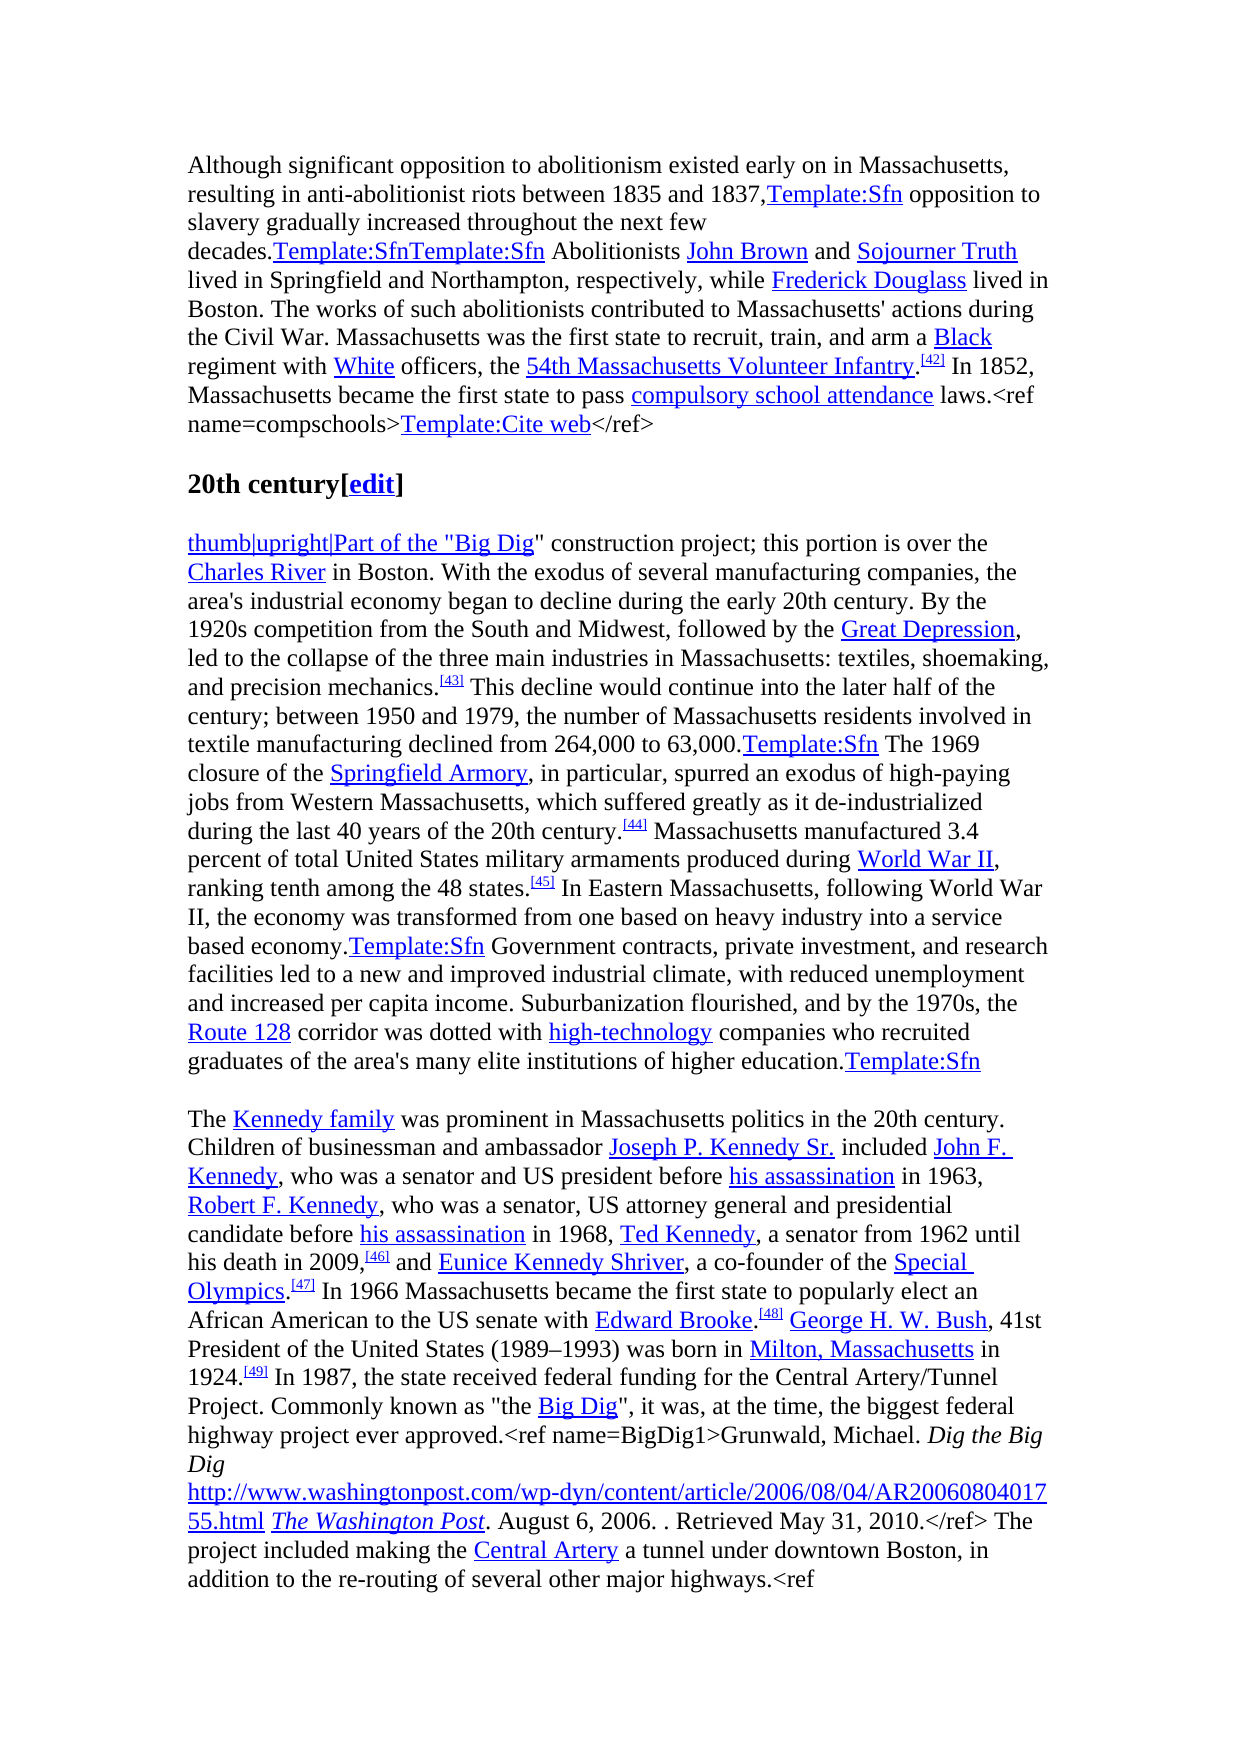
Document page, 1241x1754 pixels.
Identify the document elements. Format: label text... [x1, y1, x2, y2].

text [187, 1104, 1053, 1592]
text Although significant opposition to abolitionism existed early on in Massachusetts, resulting in anti-abolitionist riots between 1835 and 1837,Template:Sfn opposition to slavery gradually increased throughout the next few decades.Template:SfnTemplate:Sfn Abolitionists John Brown and Sojourner Truth lived in Springfield and Northampton, respectively, while Frederick Douglass lived in Boston. The works of such abolitionists contributed to Massachusetts' actions during the Civil War. Massachusetts was the first state to recruit, train, and arm a Black regiment with White officers, the 54th Massachusetts Volunteer Infantry.[42] In 1852, Massachusetts became the first state to pass compulsory school attendance laws.<ref name=compschools>Template:Cite web</ref> [187, 150, 1053, 437]
text thumb|upright|Part of the "Big Dig" construction project; this portion is over the Charles River in Boston. With the exodus of several manufacturing companies, the area's industrial economy began to decline during the early 20th century. By the 1920s competition from the South and Midwest, followed by the Great Depression, led to the collapse of the three main industries in Massachusetts: textiles, shoemaking, and precision mechanics.[43] This decline would continue into the later half of the century; between 1950 and 1979, the number of Massachusetts residents involved in textile manufacturing declined from 264,000 to 63,000.Template:Sfn The 1969 closure of the Springfield Armory, in particular, spurred an exodus of high-paying jobs from Western Massachusetts, which suffered greatly as it de-industrialized during the last 40 years of the 20th century.[44] Massachusetts manufactured 3.4 percent of total United States military armaments produced during World War II, ranking tenth among the 48 states.[45] In Eastern Massachusetts, following World War II, the economy was transformed from one based on heavy industry into a service based economy.Template:Sfn Government contracts, private investment, and research facilities led to a new and improved industrial climate, with reduced unemployment and increased per capita income. Suburbanization flourished, and by the 1970s, the Route 128 corridor was dotted with high-technology companies who recruited graduates of the area's many elite institutions of higher education.Template:Sfn [187, 528, 1053, 1074]
subtitle 20th century[edit] [187, 467, 1053, 499]
